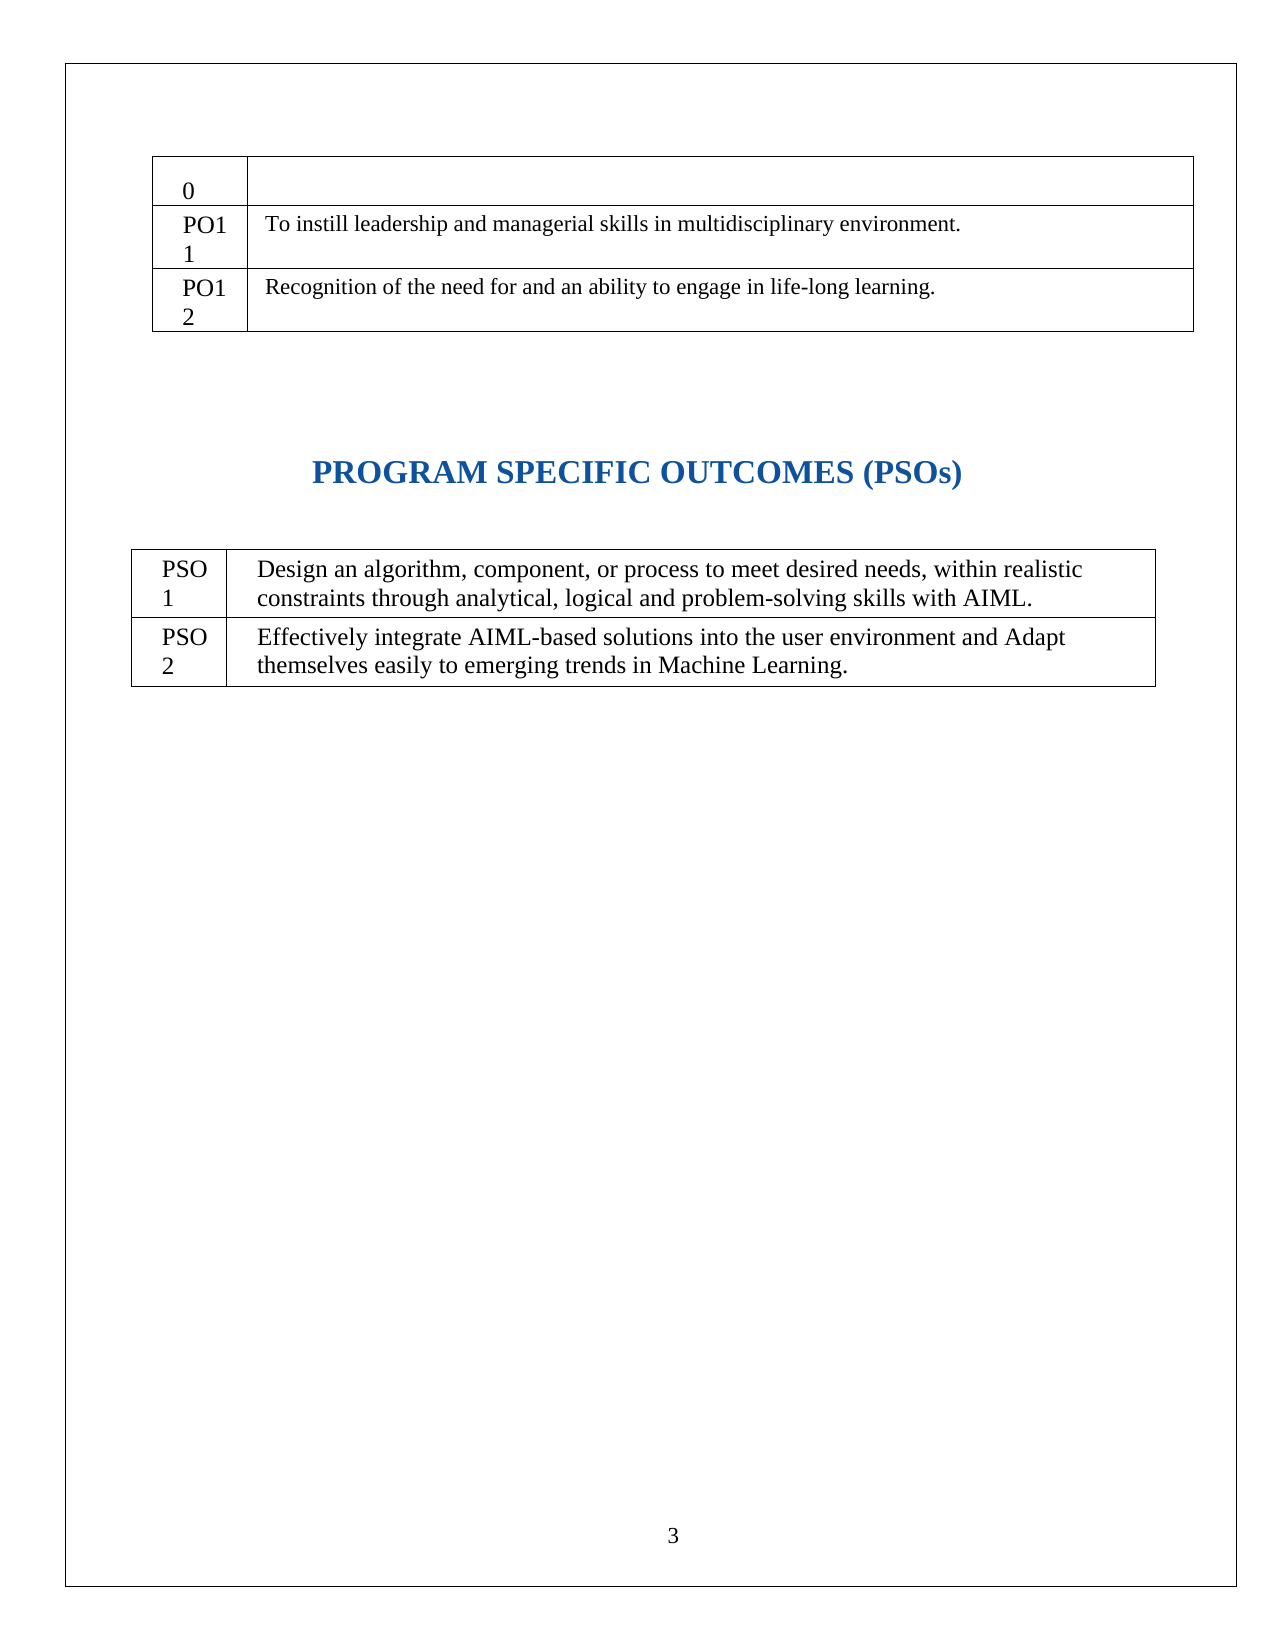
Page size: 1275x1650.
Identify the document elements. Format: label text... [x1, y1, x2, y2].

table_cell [248, 157, 1193, 205]
table_cell To instill leadership and managerial skills in multidisciplinary environment. [248, 206, 1193, 268]
table_cell PSO2 [132, 618, 226, 686]
table_cell Effectively integrate AIML-based solutions into the user environment and Adapt themselves easily to emerging trends in Machine Learning. [227, 618, 1155, 686]
table_cell Recognition of the need for and an ability to engage in life-long learning. [248, 269, 1193, 331]
table_cell PO10 [153, 157, 247, 205]
table_cell PO11 [153, 206, 247, 268]
text PROGRAM SPECIFIC OUTCOMES (PSOs) [108, 452, 1166, 491]
table_header Design an algorithm, component, or process to meet desired needs, within realistic constraints through analytical, logical and problem-solving skills with AIML. [227, 550, 1155, 617]
table_cell PO12 [153, 269, 247, 331]
table_header PSO1 [132, 550, 226, 617]
